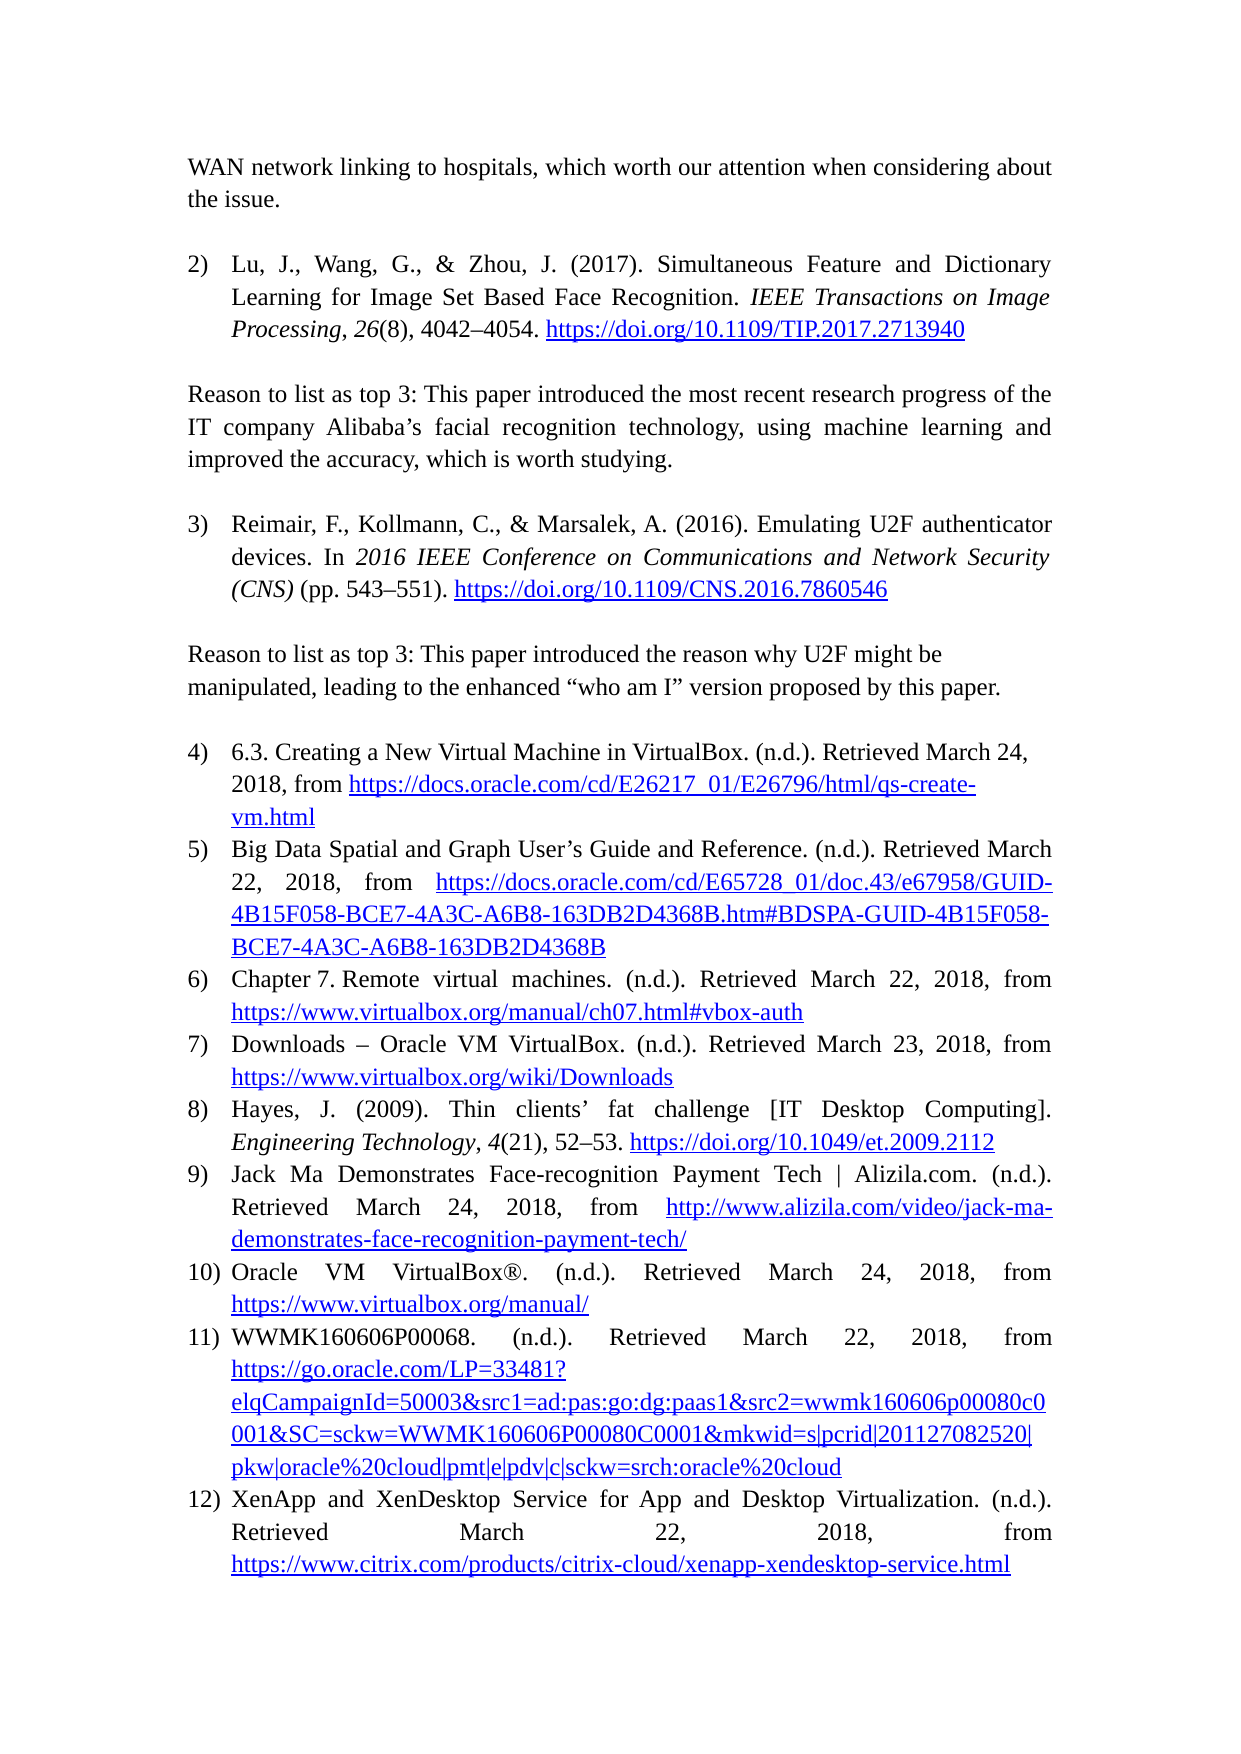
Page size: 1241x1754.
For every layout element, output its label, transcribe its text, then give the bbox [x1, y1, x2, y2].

list XenApp and XenDesktop Service for App and Desktop Virtualization. (n.d.). Retrieved March 22, 2018, from https://www.citrix.com/products/citrix-cloud/xenapp-xendesktop-service.html [187, 1482, 1053, 1580]
list Reason to list as top 3: This paper introduced the most recent research progress of the IT company Alibaba’s facial recognition technology, using machine learning and improved the accuracy, which is worth studying. [187, 377, 1053, 475]
list Hayes, J. (2009). Thin clients’ fat challenge [IT Desktop Computing]. Engineering Technology, 4(21), 52–53. https://doi.org/10.1049/et.2009.2112 [187, 1092, 1053, 1157]
text Reason to list as top 3: This paper introduced the reason why U2F might be manipulated, leading to the enhanced “who am I” version proposed by this paper. [187, 637, 1053, 702]
list Oracle VM VirtualBox®. (n.d.). Retrieved March 24, 2018, from https://www.virtualbox.org/manual/ [187, 1255, 1053, 1320]
list Downloads – Oracle VM VirtualBox. (n.d.). Retrieved March 23, 2018, from https://www.virtualbox.org/wiki/Downloads [187, 1027, 1053, 1092]
list Jack Ma Demonstrates Face-recognition Payment Tech | Alizila.com. (n.d.). Retrieved March 24, 2018, from http://www.alizila.com/video/jack-ma-demonstrates-face-recognition-payment-tech/ [187, 1157, 1053, 1255]
list WWMK160606P00068. (n.d.). Retrieved March 22, 2018, from https://go.oracle.com/LP=33481?elqCampaignId=50003&src1=ad:pas:go:dg:paas1&src2=wwmk160606p00080c0001&SC=sckw=WWMK160606P00080C0001&mkwid=s|pcrid|201127082520|pkw|oracle%20cloud|pmt|e|pdv|c|sckw=srch:oracle%20cloud [187, 1320, 1053, 1482]
list Lu, J., Wang, G., & Zhou, J. (2017). Simultaneous Feature and Dictionary Learning for Image Set Based Face Recognition. IEEE Transactions on Image Processing, 26(8), 4042–4054. https://doi.org/10.1109/TIP.2017.2713940 [187, 247, 1053, 345]
list 6.3. Creating a New Virtual Machine in VirtualBox. (n.d.). Retrieved March 24, 2018, from https://docs.oracle.com/cd/E26217_01/E26796/html/qs-create-vm.html [187, 735, 1053, 832]
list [187, 150, 1053, 215]
list Reimair, F., Kollmann, C., & Marsalek, A. (2016). Emulating U2F authenticator devices. In 2016 IEEE Conference on Communications and Network Security (CNS) (pp. 543–551). https://doi.org/10.1109/CNS.2016.7860546 [187, 507, 1053, 605]
list Big Data Spatial and Graph User’s Guide and Reference. (n.d.). Retrieved March 22, 2018, from https://docs.oracle.com/cd/E65728_01/doc.43/e67958/GUID-4B15F058-BCE7-4A3C-A6B8-163DB2D4368B.htm#BDSPA-GUID-4B15F058-BCE7-4A3C-A6B8-163DB2D4368B [187, 832, 1053, 962]
list Chapter 7. Remote virtual machines. (n.d.). Retrieved March 22, 2018, from https://www.virtualbox.org/manual/ch07.html#vbox-auth [187, 962, 1053, 1027]
